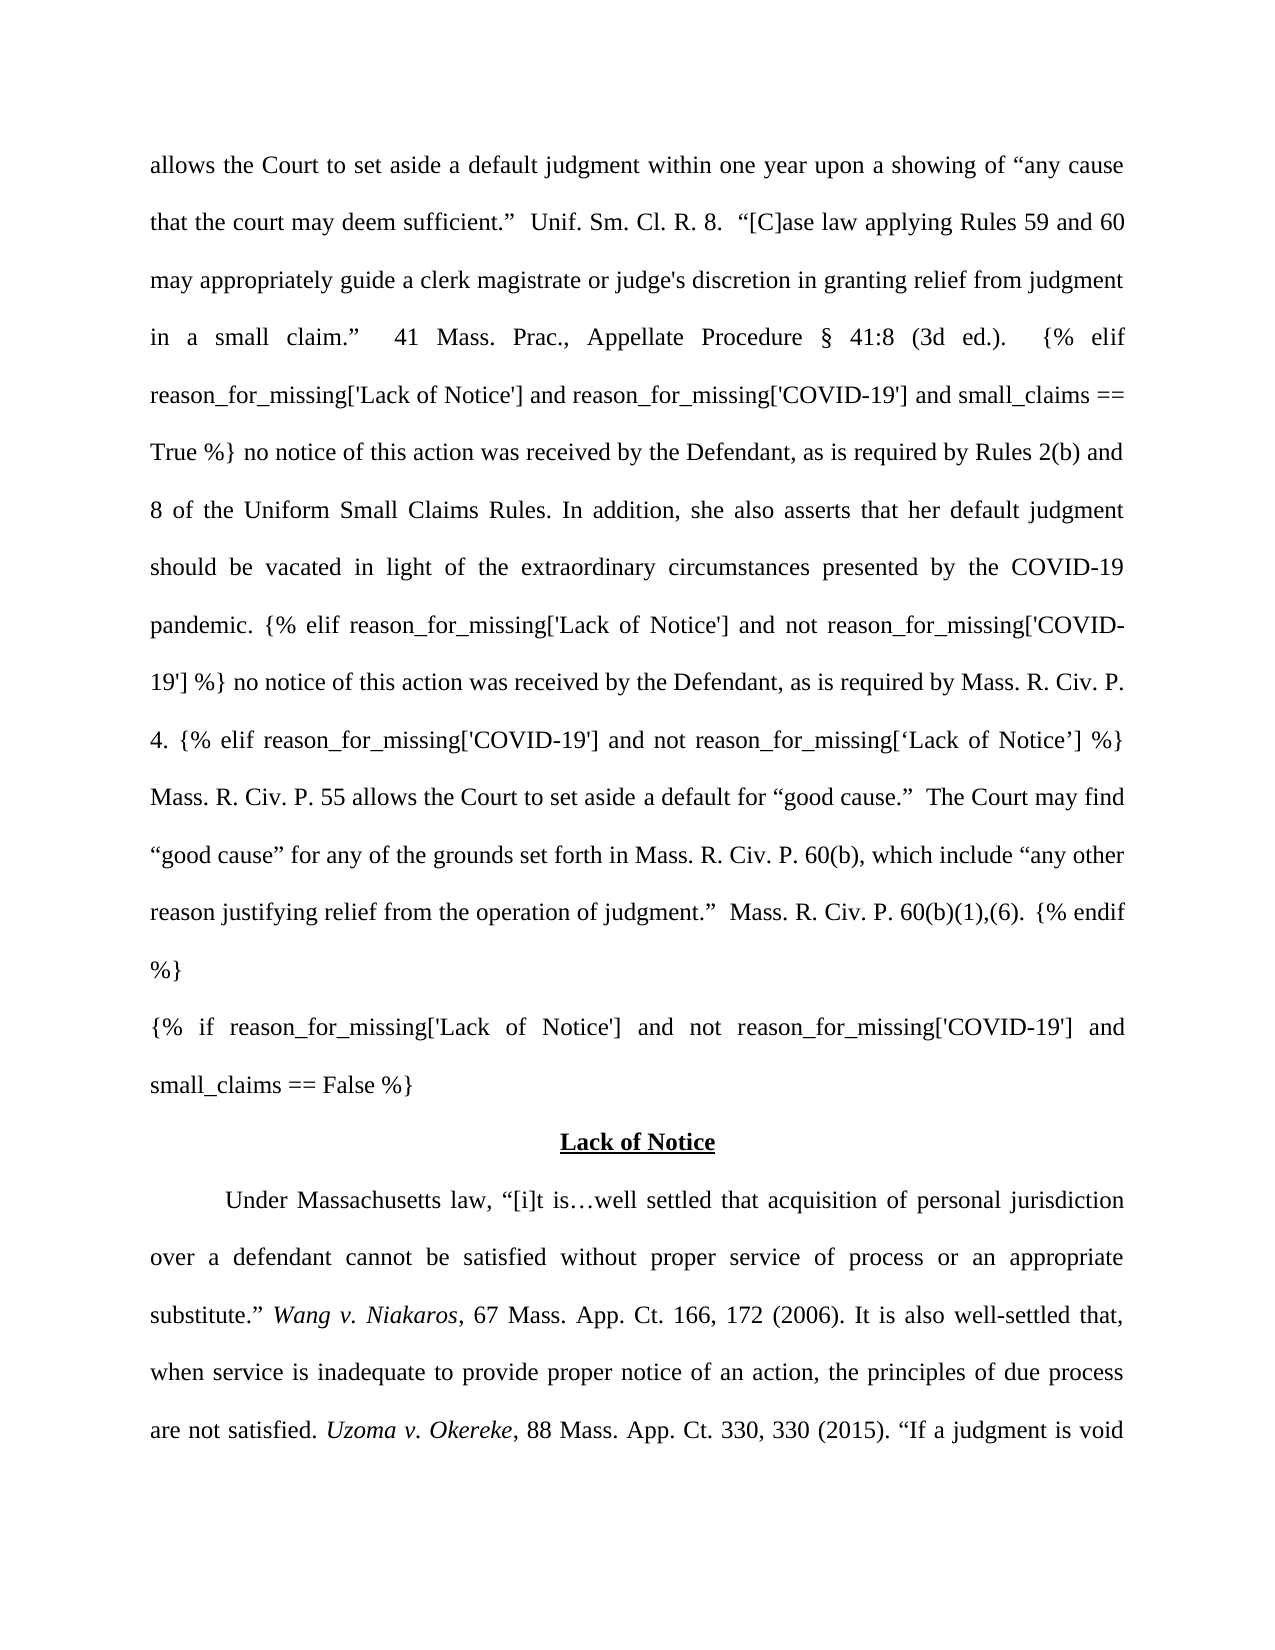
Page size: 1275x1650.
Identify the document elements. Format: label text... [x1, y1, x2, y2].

text {% if reason_for_missing['Lack of Notice'] and not reason_for_missing['COVID-19'] and small_claims == False %} [150, 1012, 1125, 1099]
text Lack of Notice [150, 1127, 1125, 1156]
